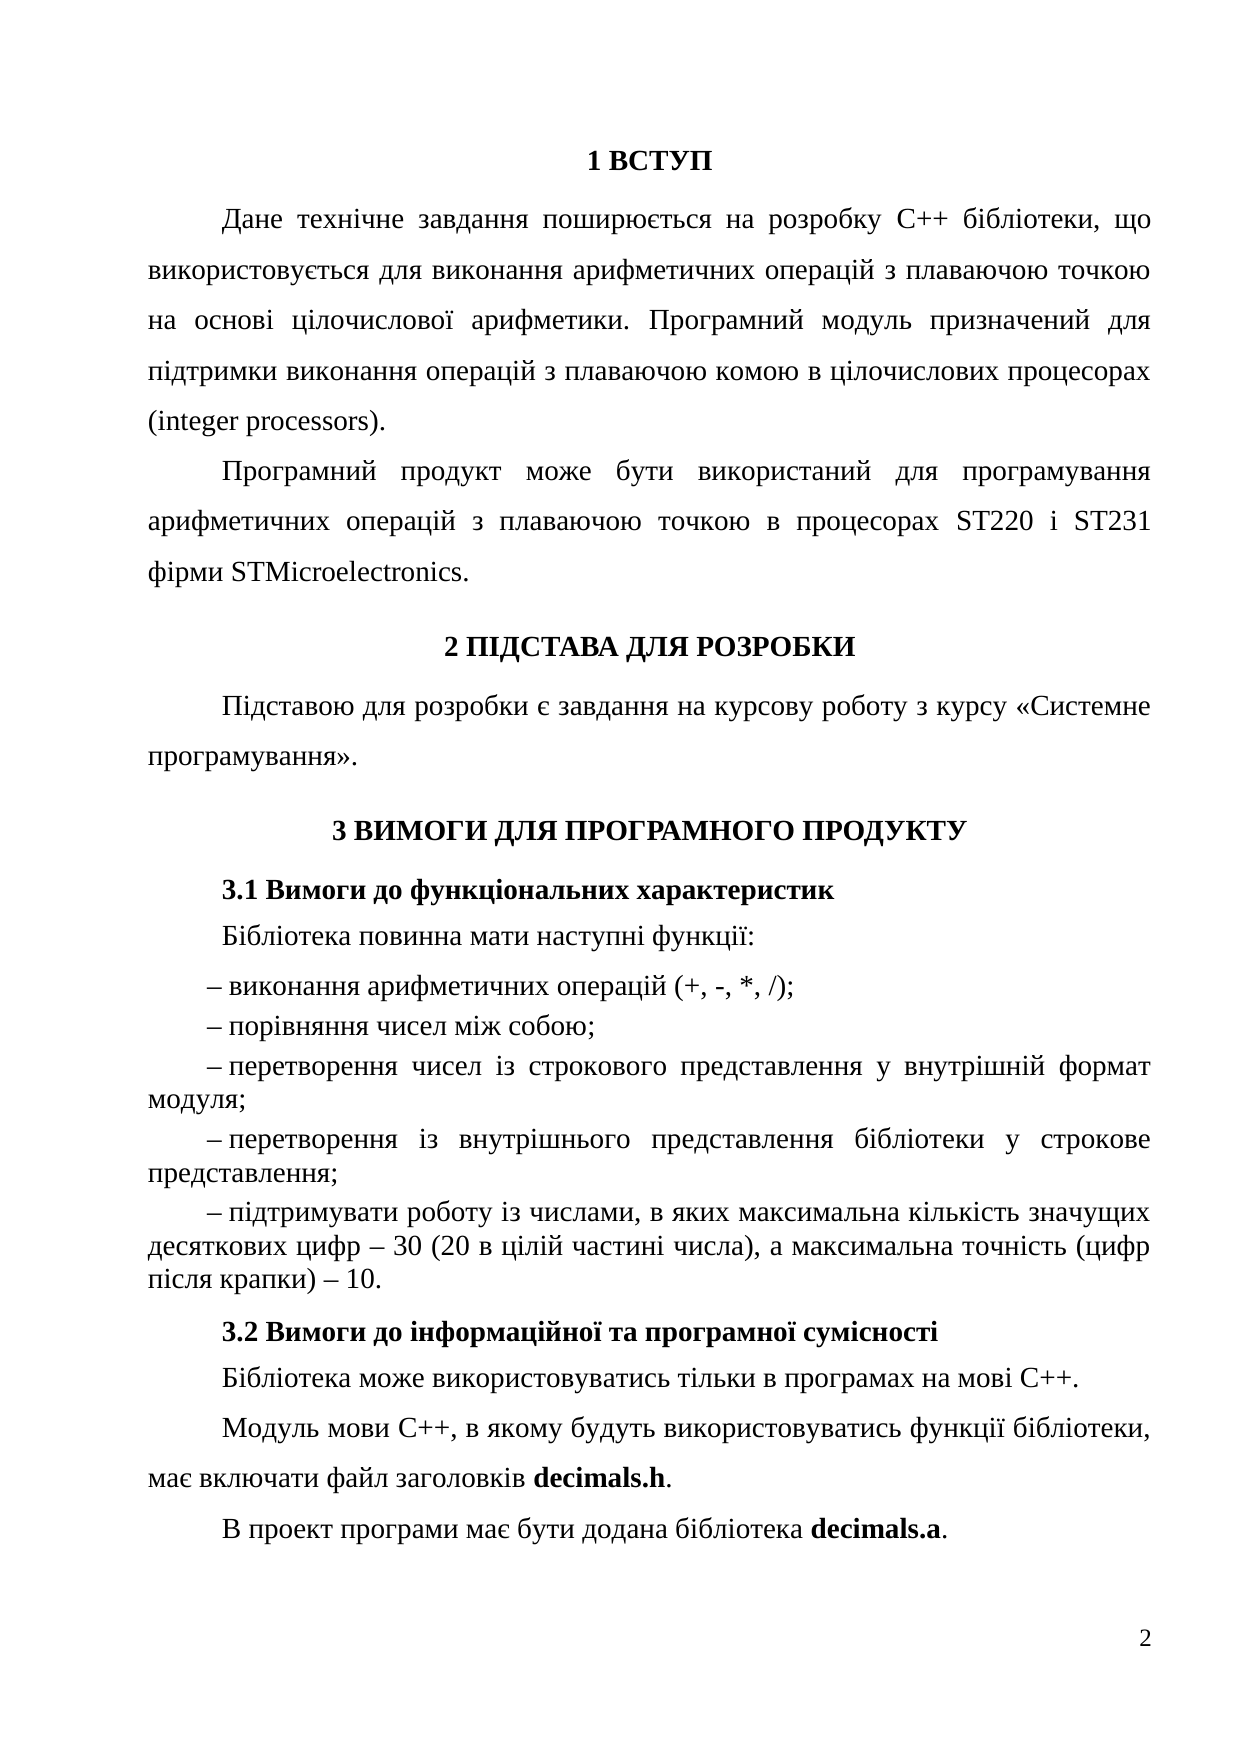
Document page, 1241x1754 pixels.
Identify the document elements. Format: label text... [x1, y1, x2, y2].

subtitle Підстава для розробки [148, 629, 1152, 663]
list перетворення чисел із строкового представлення у внутрішній формат модуля; [148, 1048, 1152, 1115]
list перетворення із внутрішнього представлення бібліотеки у строкове представлення; [148, 1121, 1152, 1188]
text В проект програми має бути додана бібліотека decimals.a. [148, 1511, 1152, 1544]
subtitle Вимоги до інформаційної та програмної сумісності [148, 1314, 1152, 1347]
text Бібліотека може використовуватись тільки в програмах на мові C++. [148, 1360, 1152, 1393]
subtitle Вимоги до функціональних характеристик [148, 872, 1152, 905]
text Модуль мови С++, в якому будуть використовуватись функції бібліотеки, має включати файл заголовків decimals.h. [148, 1410, 1152, 1494]
text Підставою для розробки є завдання на курсову роботу з курсу «Системне програмування». [148, 688, 1152, 772]
list виконання арифметичних операцій (+, -, *, /); [148, 968, 1152, 1002]
list підтримувати роботу із числами, в яких максимальна кількість значущих десяткових цифр – 30 (20 в цілій частині числа), а максимальна точність (цифр після крапки) – 10. [148, 1194, 1152, 1295]
subtitle Вступ [148, 143, 1152, 177]
text Бібліотека повинна мати наступні функції: [148, 918, 1152, 951]
list порівняння чисел між собою; [148, 1008, 1152, 1042]
subtitle Вимоги для програмного продукту [148, 813, 1152, 847]
text Програмний продукт може бути використаний для програмування арифметичних операцій з плаваючою точкою в процесорах ST220 і ST231 фірми STMicroelectronics. [148, 453, 1152, 587]
text Дане технічне завдання поширюється на розробку C++ бібліотеки, що використовується для виконання арифметичних операцій з плаваючою точкою на основі цілочислової арифметики. Програмний модуль призначений для підтримки виконання операцій з плаваючою комою в цілочислових процесорах (integer processors). [148, 202, 1152, 436]
